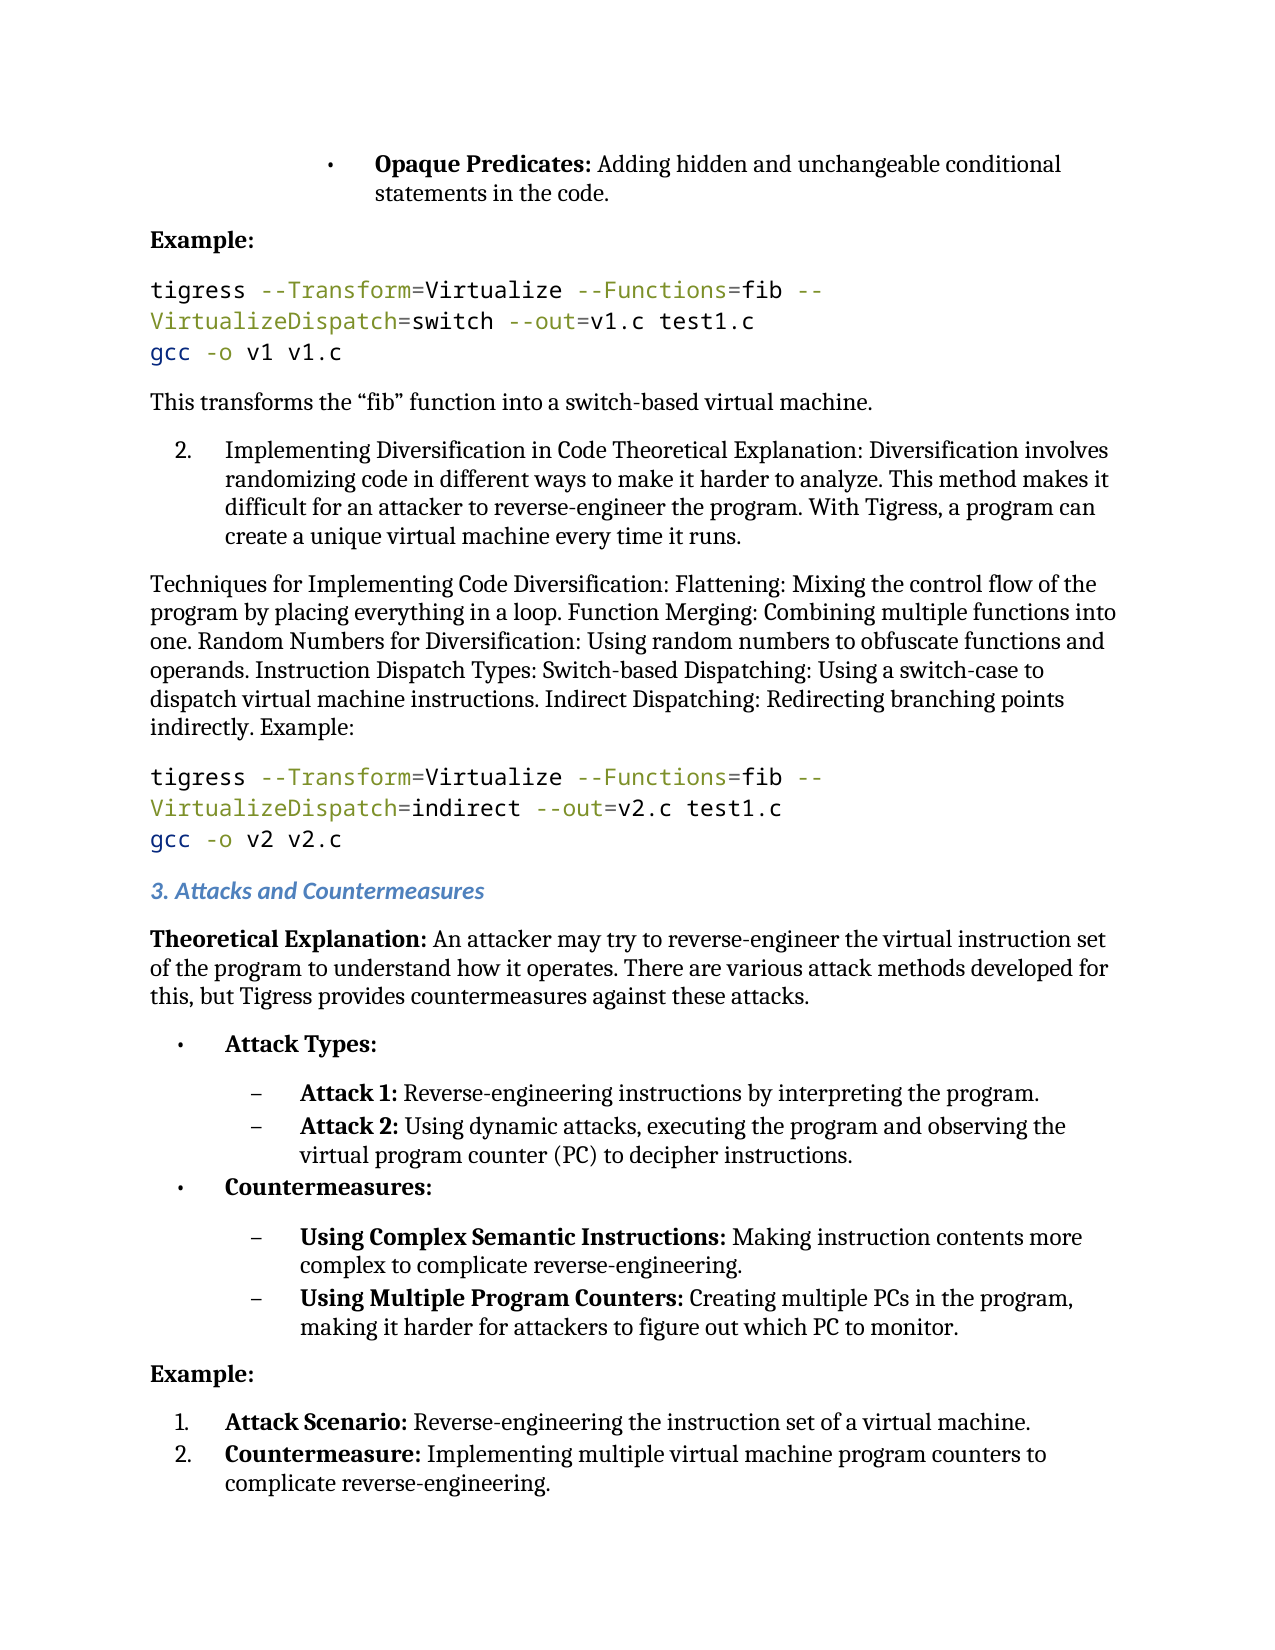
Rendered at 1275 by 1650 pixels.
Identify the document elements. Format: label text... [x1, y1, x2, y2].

list Attack 2: Using dynamic attacks, executing the program and observing the virtual program counter (PC) to decipher instructions. [250, 1112, 1125, 1169]
list Implementing Diversification in Code Theoretical Explanation: Diversification involves randomizing code in different ways to make it harder to analyze. This method makes it difficult for an attacker to reverse-engineer the program. With Tigress, a program can create a unique virtual machine every time it runs. [175, 436, 1125, 551]
text tigress --Transform=Virtualize --Functions=fib --VirtualizeDispatch=indirect --out=v2.c test1.c gcc -o v2 v2.c [150, 761, 1125, 854]
list Attack Scenario: Reverse-engineering the instruction set of a virtual machine. [175, 1408, 1125, 1436]
list Attack 1: Reverse-engineering instructions by interpreting the program. [250, 1079, 1125, 1108]
list Using Multiple Program Counters: Creating multiple PCs in the program, making it harder for attackers to figure out which PC to monitor. [250, 1284, 1125, 1341]
list Countermeasure: Implementing multiple virtual machine program counters to complicate reverse-engineering. [175, 1440, 1125, 1498]
text This transforms the “fib” function into a switch-based virtual machine. [150, 388, 1125, 417]
text tigress --Transform=Virtualize --Functions=fib --VirtualizeDispatch=switch --out=v1.c test1.c gcc -o v1 v1.c [150, 274, 1125, 367]
text Example: [150, 226, 1125, 255]
text Example: [150, 1360, 1125, 1389]
subtitle 3. Attacks and Countermeasures [150, 875, 1125, 906]
text Theoretical Explanation: An attacker may try to reverse-engineer the virtual instruction set of the program to understand how it operates. There are various attack methods developed for this, but Tigress provides countermeasures against these attacks. [150, 925, 1125, 1011]
list Using Complex Semantic Instructions: Making instruction contents more complex to complicate reverse-engineering. [250, 1223, 1125, 1280]
list Countermeasures: [175, 1173, 1125, 1202]
list Attack Types: [175, 1030, 1125, 1058]
text Techniques for Implementing Code Diversification: Flattening: Mixing the control flow of the program by placing everything in a loop. Function Merging: Combining multiple functions into one. Random Numbers for Diversification: Using random numbers to obfuscate functions and operands. Instruction Dispatch Types: Switch-based Dispatching: Using a switch-case to dispatch virtual machine instructions. Indirect Dispatching: Redirecting branching points indirectly. Example: [150, 569, 1125, 742]
list Opaque Predicates: Adding hidden and unchangeable conditional statements in the code. [325, 150, 1125, 207]
